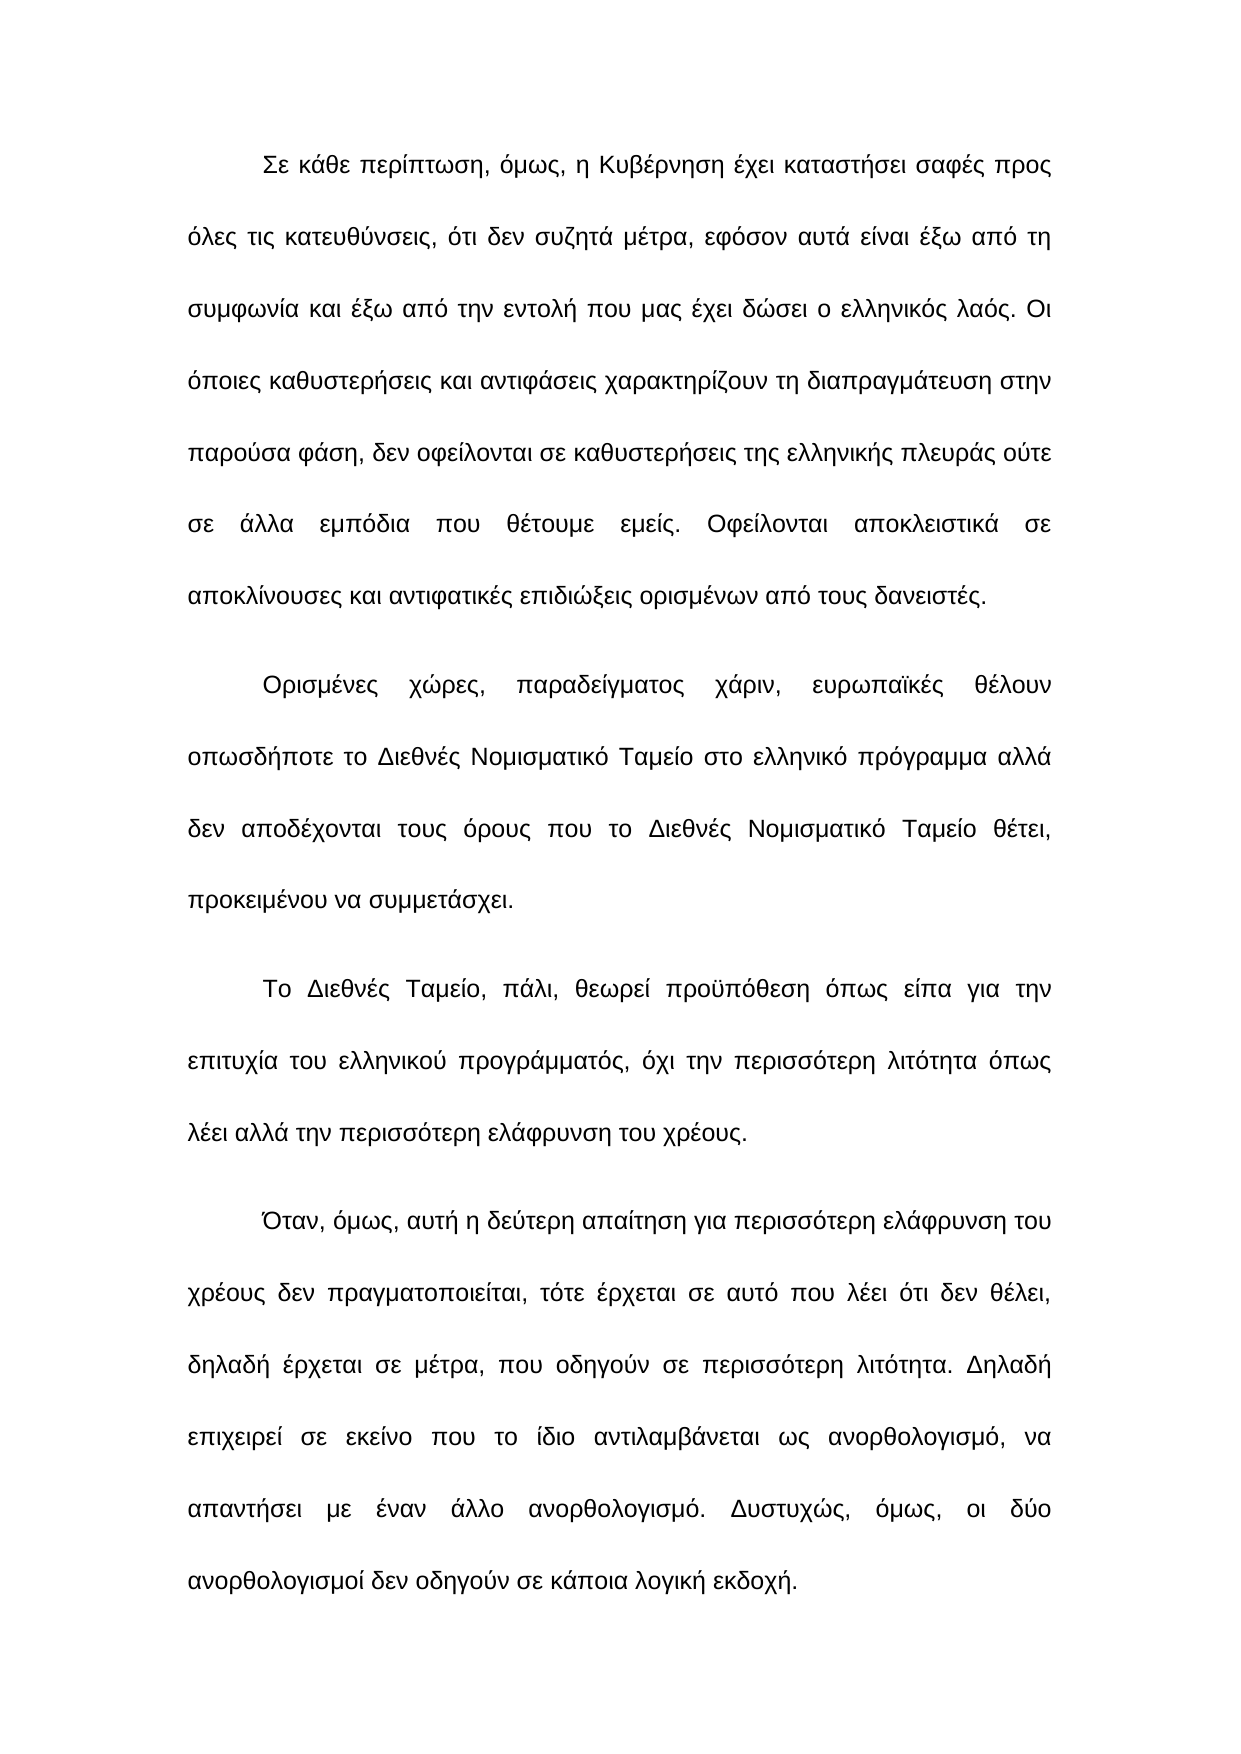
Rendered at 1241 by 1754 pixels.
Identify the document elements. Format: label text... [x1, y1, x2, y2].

text Σε κάθε περίπτωση, όμως, η Κυβέρνηση έχει καταστήσει σαφές προς όλες τις κατευθύνσεις, ότι δεν συζητά μέτρα, εφόσον αυτά είναι έξω από τη συμφωνία και έξω από την εντολή που μας έχει δώσει ο ελληνικός λαός. Οι όποιες καθυστερήσεις και αντιφάσεις χαρακτηρίζουν τη διαπραγμάτευση στην παρούσα φάση, δεν οφείλονται σε καθυστερήσεις της ελληνικής πλευράς ούτε σε άλλα εμπόδια που θέτουμε εμείς. Οφείλονται αποκλειστικά σε αποκλίνουσες και αντιφατικές επιδιώξεις ορισμένων από τους δανειστές. [187, 150, 1053, 610]
text Το Διεθνές Ταμείο, πάλι, θεωρεί προϋπόθεση όπως είπα για την επιτυχία του ελληνικού προγράμματός, όχι την περισσότερη λιτότητα όπως λέει αλλά την περισσότερη ελάφρυνση του χρέους. [187, 974, 1053, 1146]
text Ορισμένες χώρες, παραδείγματος χάριν, ευρωπαϊκές θέλουν οπωσδήποτε το Διεθνές Νομισματικό Ταμείο στο ελληνικό πρόγραμμα αλλά δεν αποδέχονται τους όρους που το Διεθνές Νομισματικό Ταμείο θέτει, προκειμένου να συμμετάσχει. [187, 670, 1053, 914]
text Όταν, όμως, αυτή η δεύτερη απαίτηση για περισσότερη ελάφρυνση του χρέους δεν πραγματοποιείται, τότε έρχεται σε αυτό που λέει ότι δεν θέλει, δηλαδή έρχεται σε μέτρα, που οδηγούν σε περισσότερη λιτότητα. Δηλαδή επιχειρεί σε εκείνο που το ίδιο αντιλαμβάνεται ως ανορθολογισμό, να απαντήσει με έναν άλλο ανορθολογισμό. Δυστυχώς, όμως, οι δύο ανορθολογισμοί δεν οδηγούν σε κάποια λογική εκδοχή. [187, 1206, 1053, 1594]
